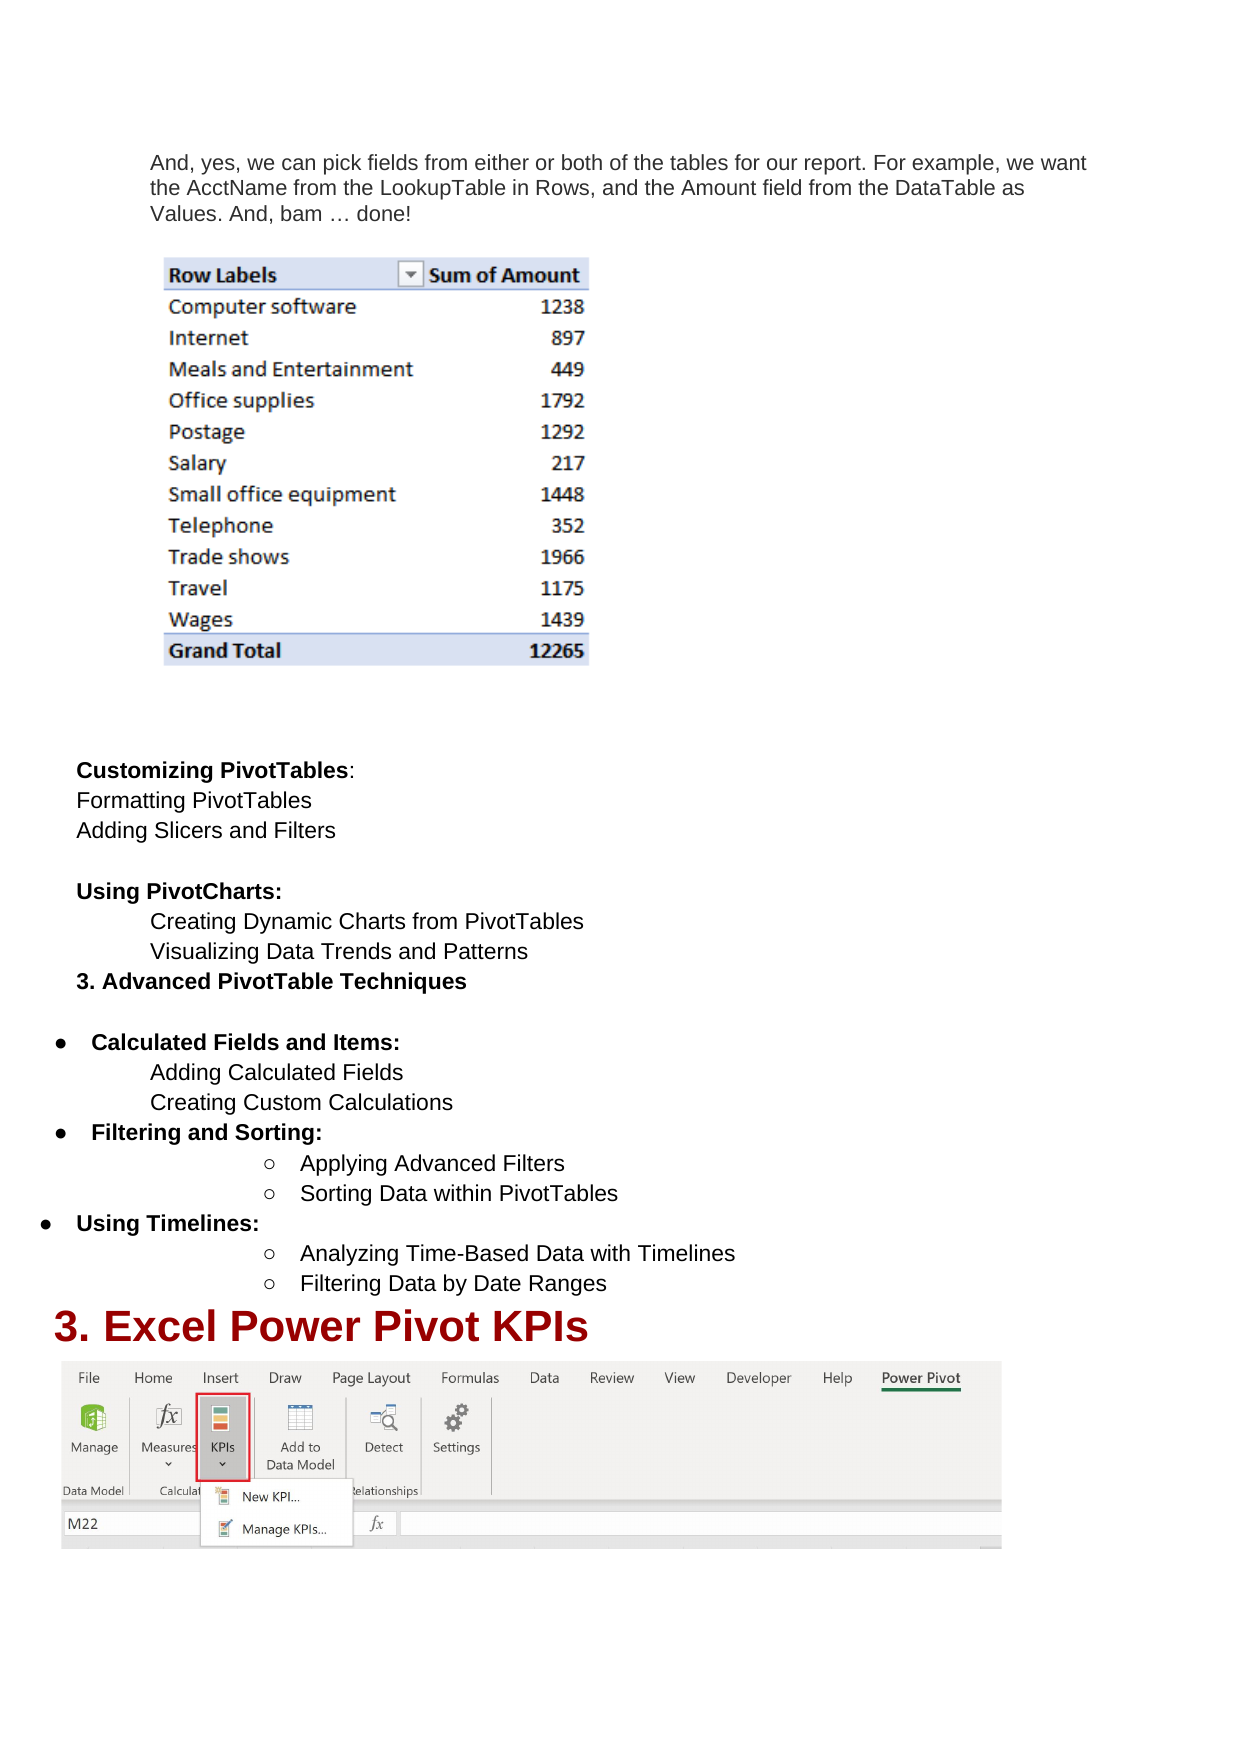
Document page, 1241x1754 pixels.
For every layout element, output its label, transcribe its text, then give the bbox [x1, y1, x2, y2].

text Adding Calculated Fields [76, 1059, 1090, 1085]
text And, yes, we can pick fields from either or both of the tables for our report. For example, we want the AcctName from the LookupTable in Rows, and the Amount field from the DataTable as Values. And, bam … done! [150, 150, 1090, 226]
list Filtering and Sorting: [53, 1119, 1090, 1146]
text Customizing PivotTables: [76, 757, 1090, 783]
text Creating Custom Calculations [76, 1089, 1090, 1116]
list Filtering Data by Date Ranges [262, 1270, 1090, 1297]
picture [150, 242, 605, 680]
text Using PivotCharts: [76, 878, 1090, 904]
title Excel Power Pivot KPIs [53, 1301, 1090, 1351]
list Applying Advanced Filters [262, 1149, 1090, 1176]
text Creating Dynamic Charts from PivotTables [76, 908, 1090, 934]
text Visualizing Data Trends and Patterns [76, 938, 1090, 964]
list Using Timelines: [39, 1210, 1090, 1236]
list Analyzing Time-Based Data with Timelines [262, 1240, 1090, 1267]
text Formatting PivotTables [76, 787, 1090, 813]
text Adding Slicers and Filters [76, 817, 1090, 844]
picture [61, 1361, 1002, 1549]
list Sorting Data within PivotTables [262, 1180, 1090, 1206]
list Calculated Fields and Items: [53, 1029, 1090, 1055]
text 3. Advanced PivotTable Techniques [76, 968, 1090, 995]
